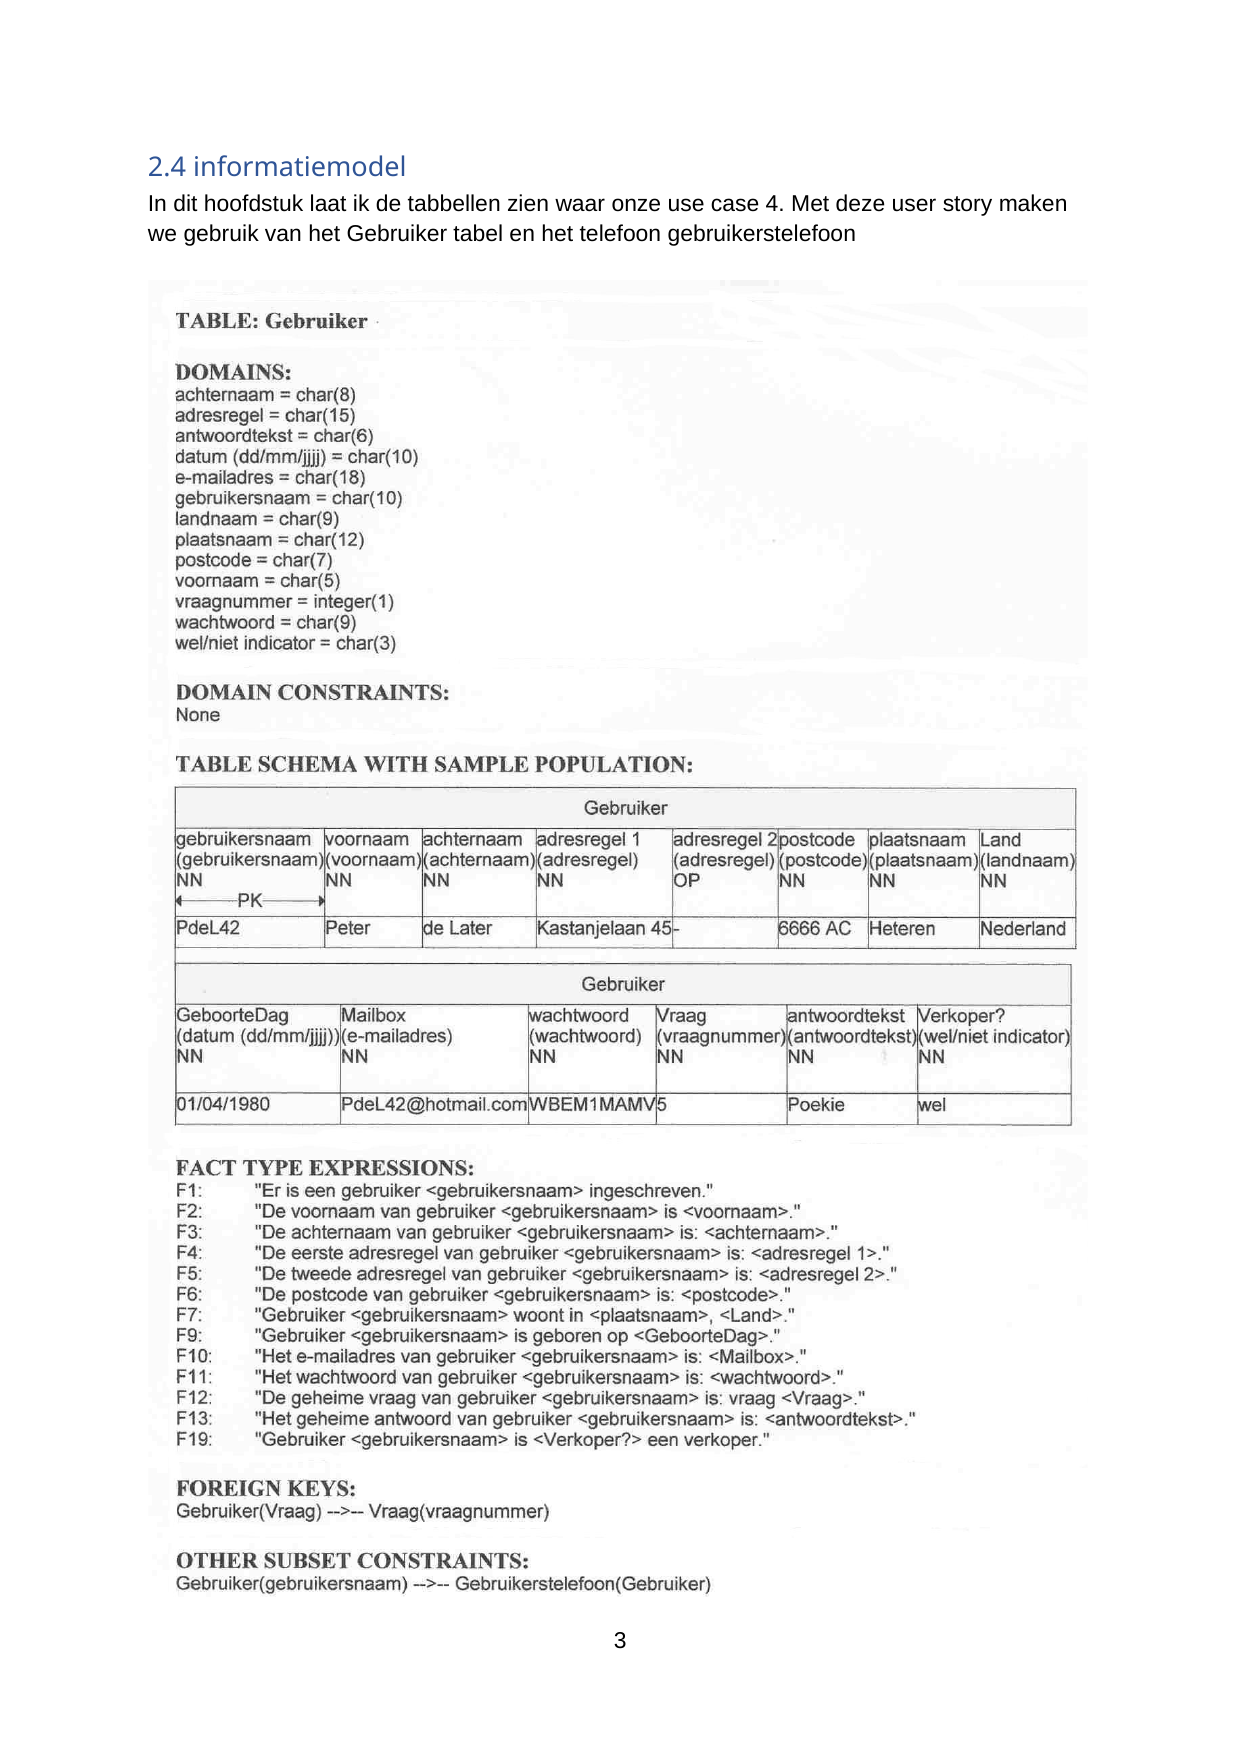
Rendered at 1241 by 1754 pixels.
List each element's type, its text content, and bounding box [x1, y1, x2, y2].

text In dit hoofdstuk laat ik de tabbellen zien waar onze use case 4. Met deze user story maken we gebruik van het Gebruiker tabel en het telefoon gebruikerstelefoon [148, 190, 1093, 247]
subtitle 2.4 informatiemodel [148, 148, 1093, 184]
picture [146, 280, 1087, 1596]
